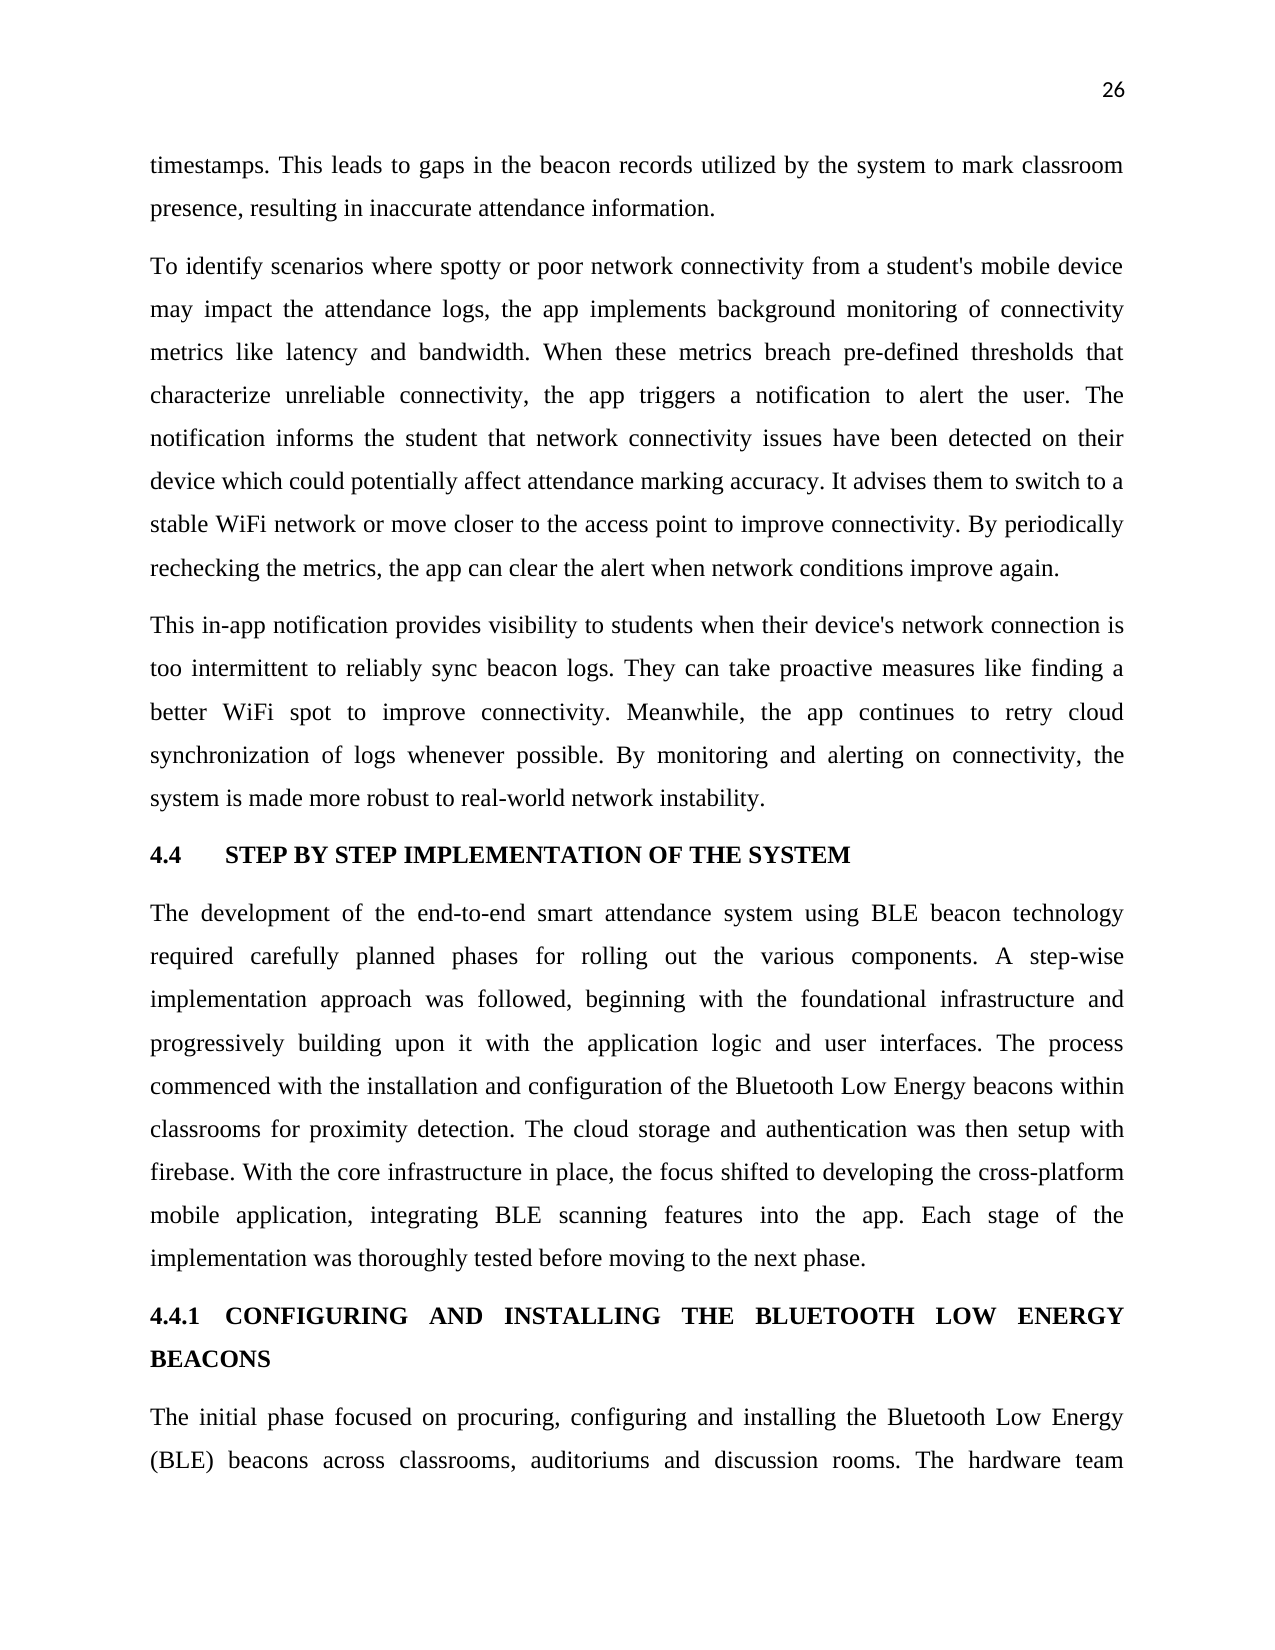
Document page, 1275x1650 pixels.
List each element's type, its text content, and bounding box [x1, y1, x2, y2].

text 4.4.1 CONFIGURING AND INSTALLING THE BLUETOOTH LOW ENERGY BEACONS [150, 1301, 1125, 1373]
text To identify scenarios where spotty or poor network connectivity from a student's mobile device may impact the attendance logs, the app implements background monitoring of connectivity metrics like latency and bandwidth. When these metrics breach pre-defined thresholds that characterize unreliable connectivity, the app triggers a notification to alert the user. The notification informs the student that network connectivity issues have been detected on their device which could potentially affect attendance marking accuracy. It advises them to switch to a stable WiFi network or move closer to the access point to improve connectivity. By periodically rechecking the metrics, the app can clear the alert when network conditions improve again. [150, 251, 1125, 581]
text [150, 150, 1125, 222]
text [150, 1402, 1125, 1474]
text This in-app notification provides visibility to students when their device's network connection is too intermittent to reliably sync beacon logs. They can take proactive measures like finding a better WiFi spot to improve connectivity. Meanwhile, the app continues to retry cloud synchronization of logs whenever possible. By monitoring and alerting on connectivity, the system is made more robust to real-world network instability. [150, 610, 1125, 812]
text 4.4 STEP BY STEP IMPLEMENTATION OF THE SYSTEM [150, 841, 1125, 869]
text The development of the end-to-end smart attendance system using BLE beacon technology required carefully planned phases for rolling out the various components. A step-wise implementation approach was followed, beginning with the foundational infrastructure and progressively building upon it with the application logic and user interfaces. The process commenced with the installation and configuration of the Bluetooth Low Energy beacons within classrooms for proximity detection. The cloud storage and authentication was then setup with firebase. With the core infrastructure in place, the focus shifted to developing the cross-platform mobile application, integrating BLE scanning features into the app. Each stage of the implementation was thoroughly tested before moving to the next phase. [150, 898, 1125, 1272]
